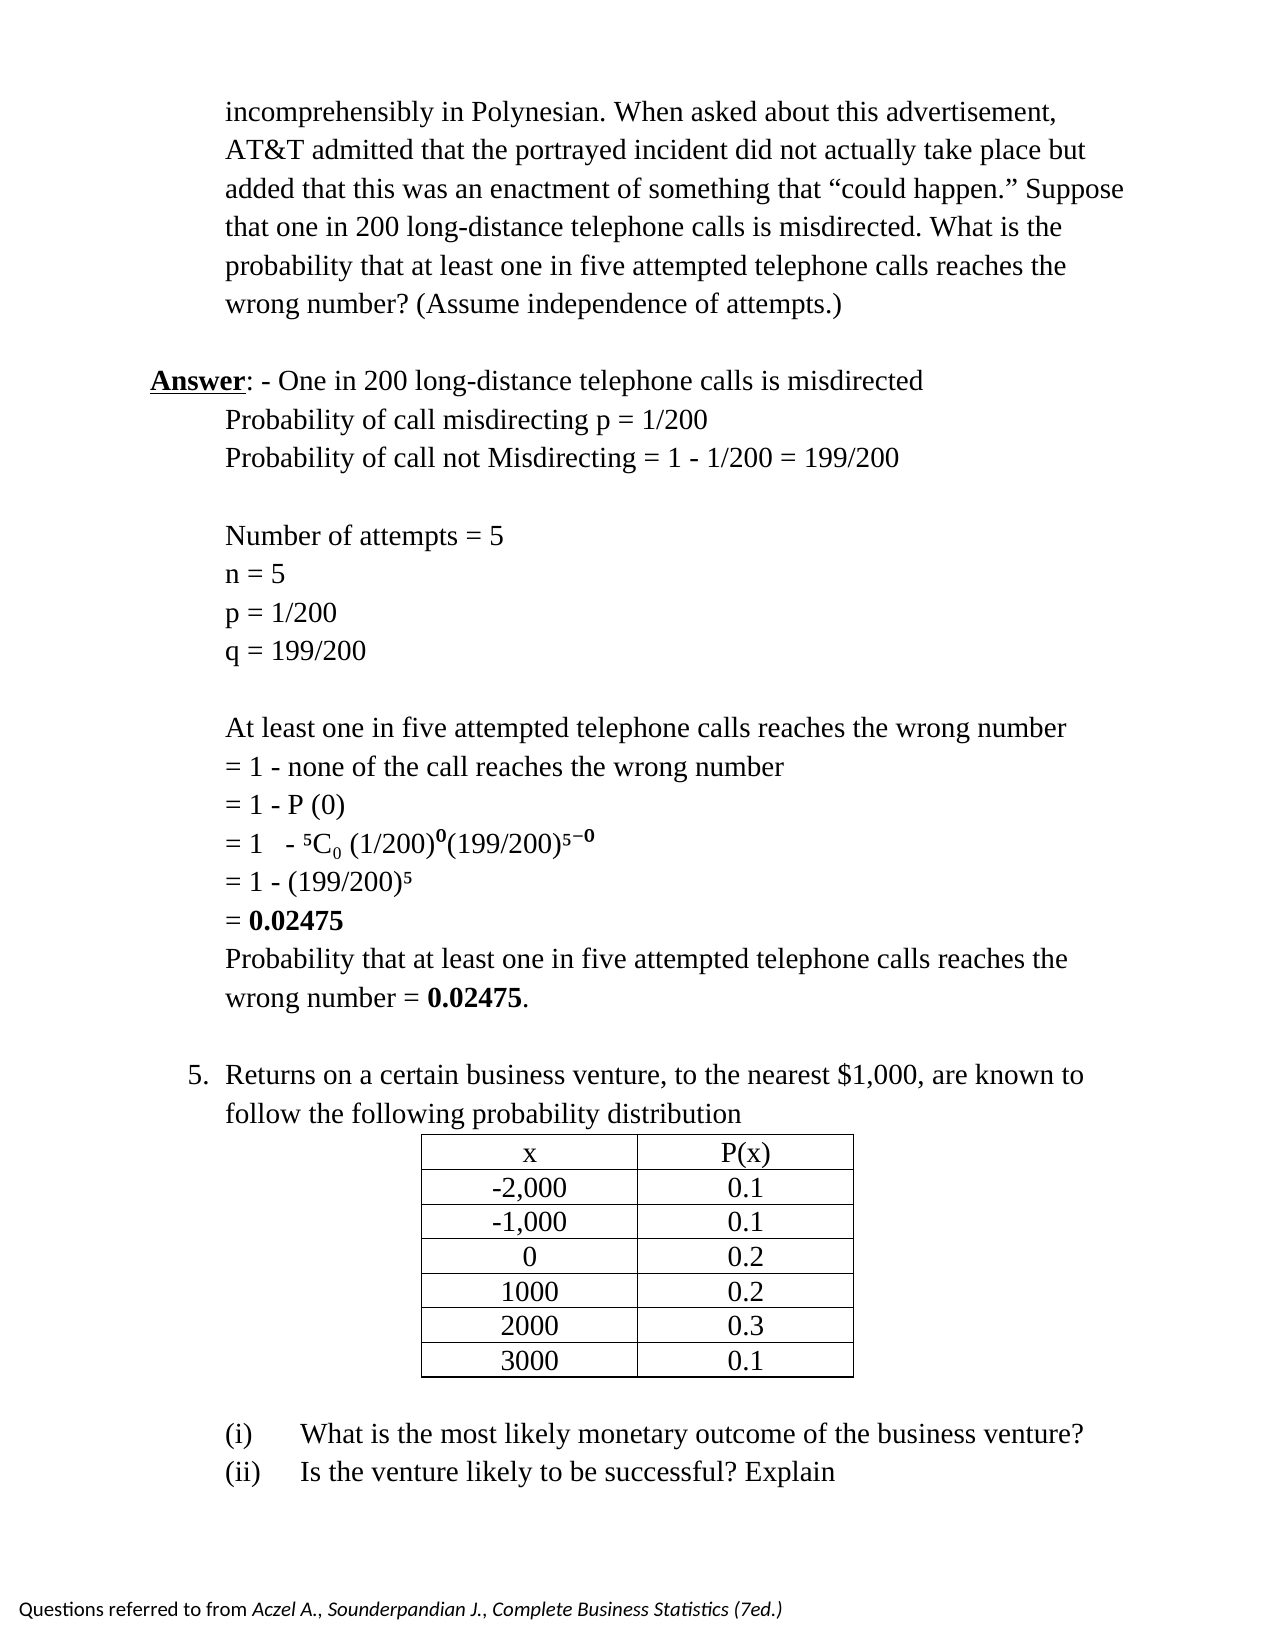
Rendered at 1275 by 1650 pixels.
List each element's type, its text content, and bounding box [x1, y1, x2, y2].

list = 1 - P (0) [225, 787, 1125, 821]
text Probability of call not Misdirecting = 1 - 1/200 = 199/200 [150, 441, 1125, 474]
list At least one in five attempted telephone calls reaches the wrong number [225, 710, 1125, 744]
text Answer: - One in 200 long-distance telephone calls is misdirected [150, 363, 1125, 397]
list = 1 - ⁵C₀ (1/200)⁰(199/200)⁵⁻⁰ [225, 826, 1125, 859]
table_header x [422, 1135, 637, 1169]
table_header P(x) [638, 1135, 853, 1169]
list What is the most likely monetary outcome of the business venture? [225, 1416, 1125, 1449]
table_cell -1,000 [422, 1205, 637, 1238]
list Probability that at least one in five attempted telephone calls reaches the wrong number = 0.02475. [225, 942, 1125, 1014]
table_cell 0.1 [638, 1343, 853, 1376]
list n = 5 [225, 556, 1125, 590]
text Probability of call misdirecting p = 1/200 [150, 402, 1125, 436]
table_cell -2,000 [422, 1170, 637, 1203]
list = 1 - (199/200)⁵ [225, 864, 1125, 898]
table_cell 0.1 [638, 1205, 853, 1238]
list q = 199/200 [225, 633, 1125, 667]
table_cell 3000 [422, 1343, 637, 1376]
list Number of attempts = 5 [225, 518, 1125, 551]
table_cell 0.3 [638, 1308, 853, 1342]
list Is the venture likely to be successful? Explain [225, 1454, 1125, 1488]
table_cell 0.2 [638, 1239, 853, 1273]
table_cell 1000 [422, 1274, 637, 1307]
table_cell 0.1 [638, 1170, 853, 1203]
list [187, 94, 1125, 320]
list = 0.02475 [225, 903, 1125, 937]
list Returns on a certain business venture, to the nearest $1,000, are known to follow the following probability distribution [187, 1057, 1125, 1129]
table_cell 0 [422, 1239, 637, 1273]
table_cell 2000 [422, 1308, 637, 1342]
table_cell 0.2 [638, 1274, 853, 1307]
list p = 1/200 [225, 595, 1125, 628]
list = 1 - none of the call reaches the wrong number [225, 749, 1125, 782]
